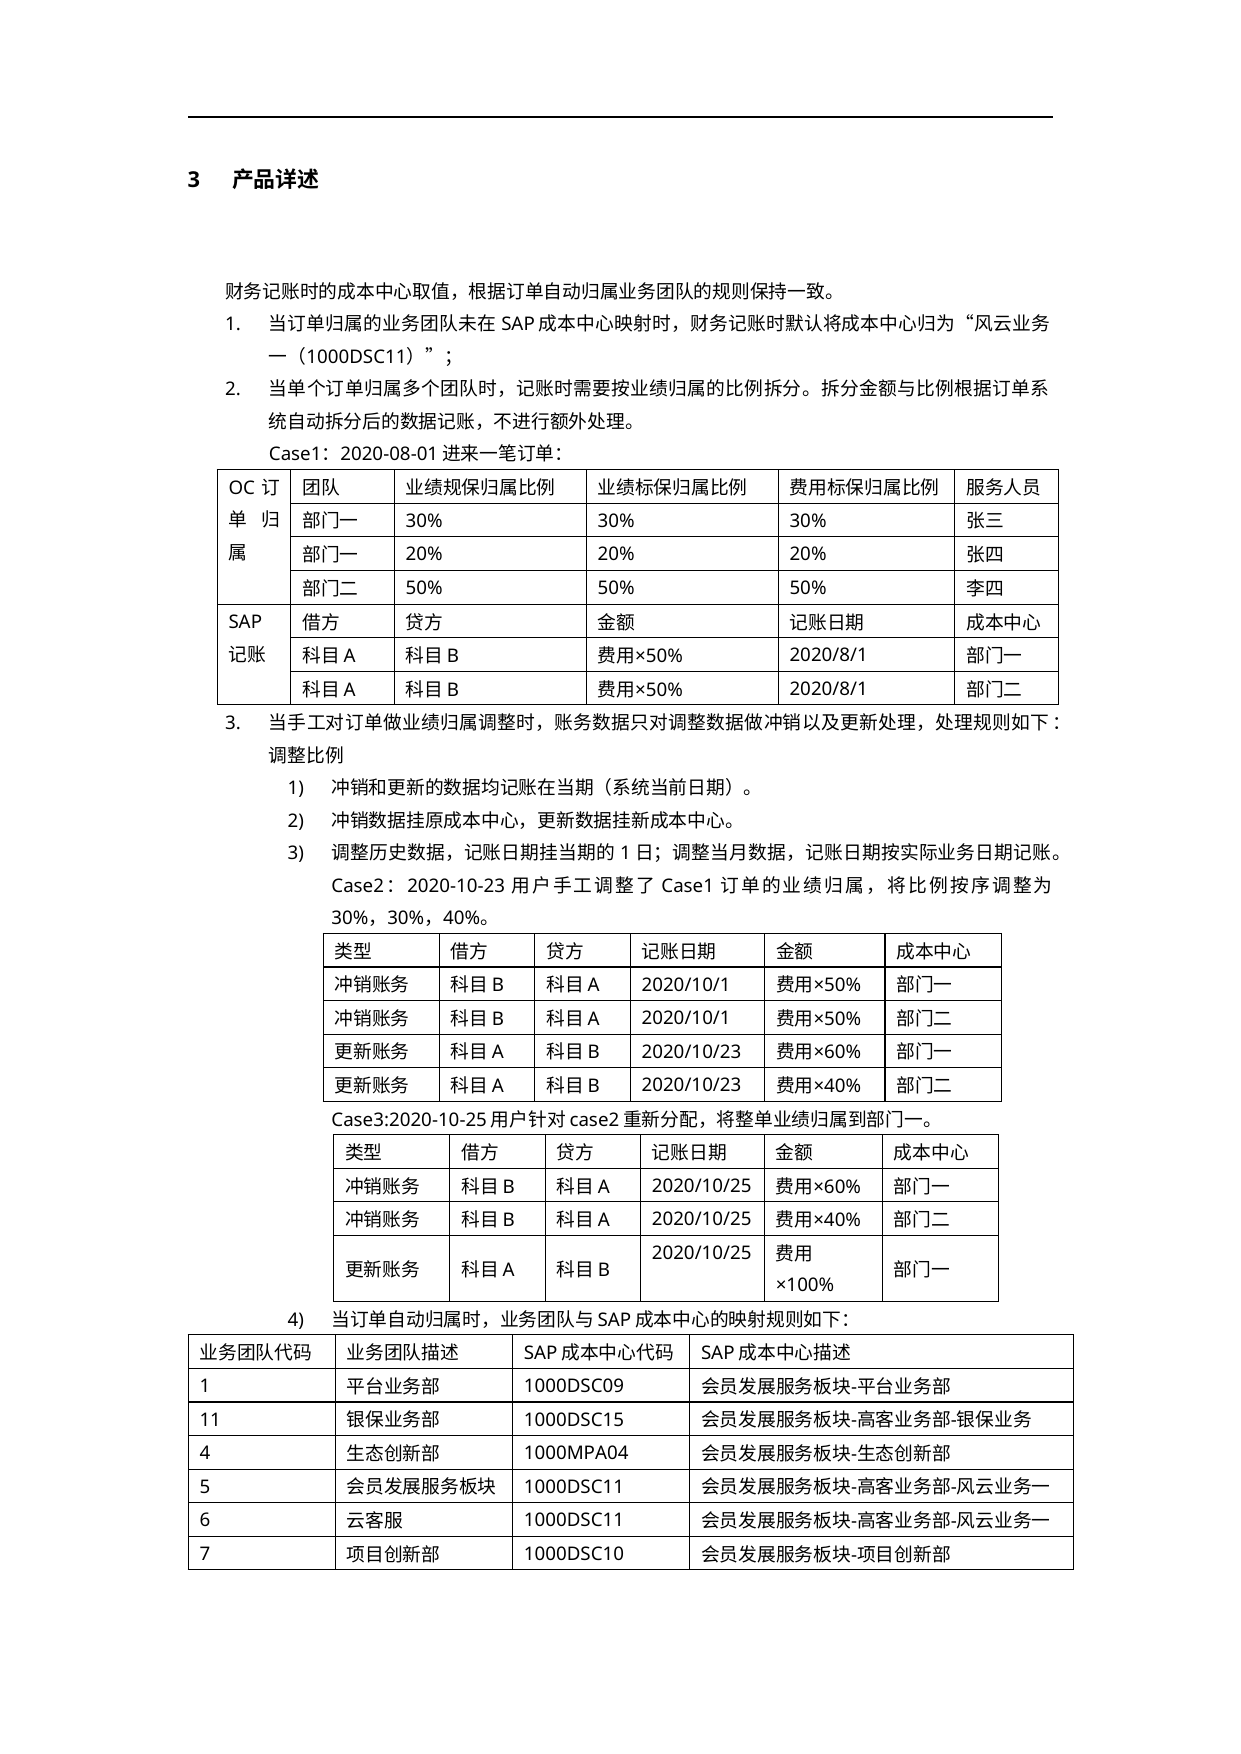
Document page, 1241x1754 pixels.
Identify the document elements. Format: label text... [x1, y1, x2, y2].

table_cell 科目A [440, 1068, 534, 1101]
table_cell 科目A [291, 672, 394, 704]
table_cell 部门二 [883, 1202, 998, 1235]
table_header 业绩标保归属比例 [587, 470, 778, 502]
table_cell 11 [189, 1403, 335, 1435]
list 当订单自动归属时，业务团队与SAP成本中心的映射规则如下： [287, 1302, 1053, 1334]
table_cell 1000DSC09 [513, 1369, 689, 1401]
table_cell 2020/8/1 [779, 672, 954, 704]
table_cell 银保业务部 [336, 1403, 512, 1435]
table_header 贷方 [546, 1135, 640, 1168]
table_cell 部门二 [886, 1001, 1001, 1033]
table_cell 生态创新部 [336, 1436, 512, 1468]
table_cell 1000MPA04 [513, 1436, 689, 1468]
table_cell 1000DSC11 [513, 1503, 689, 1536]
table_cell 1000DSC15 [513, 1403, 689, 1435]
table_cell 科目B [440, 968, 534, 1000]
table_cell 2020/10/25 [641, 1169, 764, 1201]
list 冲销和更新的数据均记账在当期（系统当前日期）。 [287, 770, 1053, 803]
table_cell 部门一 [291, 504, 394, 536]
table_cell 科目A [535, 1001, 630, 1033]
list 调整历史数据，记账日期挂当期的1日；调整当月数据，记账日期按实际业务日期记账。Case2：2020-10-23用户手工调整了Case1订单的业绩归属，将比例按序调整为30%，30%，40%。 [287, 835, 1053, 933]
table_cell 1000DSC10 [513, 1537, 689, 1569]
table_cell 费用×100% [765, 1236, 882, 1301]
table_cell 部门一 [291, 537, 394, 570]
table_cell 2020/10/25 [641, 1202, 764, 1235]
table_cell 部门一 [883, 1236, 998, 1301]
table_header 费用标保归属比例 [779, 470, 954, 502]
table_cell 贷方 [395, 605, 586, 637]
table_header 业务团队描述 [336, 1335, 512, 1368]
table_cell 李四 [955, 571, 1058, 604]
table_cell 2020/10/1 [631, 1001, 764, 1033]
table_cell 7 [189, 1537, 335, 1569]
table_cell 5 [189, 1470, 335, 1502]
table_cell 金额 [587, 605, 778, 637]
table_header 类型 [334, 1135, 449, 1168]
table_header OC订单归属 [218, 470, 290, 604]
table_cell 费用×50% [587, 638, 778, 671]
table_cell 2020/10/23 [631, 1035, 764, 1067]
table_cell 会员发展服务板块-项目创新部 [690, 1537, 1073, 1569]
table_cell 费用×40% [765, 1202, 882, 1235]
table_cell 科目A [450, 1236, 545, 1301]
table_cell 科目B [546, 1236, 640, 1301]
table_cell 30% [395, 504, 586, 536]
table_cell 冲销账务 [324, 968, 439, 1000]
table_cell 1 [189, 1369, 335, 1401]
table_cell 30% [779, 504, 954, 536]
list 当手工对订单做业绩归属调整时，账务数据只对调整数据做冲销以及更新处理，处理规则如下：调整比例 [225, 705, 1053, 770]
table_cell 部门二 [291, 571, 394, 604]
table_cell 部门一 [955, 638, 1058, 671]
table_cell 会员发展服务板块-生态创新部 [690, 1436, 1073, 1468]
table_cell 科目A [546, 1202, 640, 1235]
table_cell 记账日期 [779, 605, 954, 637]
list 当单个订单归属多个团队时，记账时需要按业绩归属的比例拆分。拆分金额与比例根据订单系统自动拆分后的数据记账，不进行额外处理。 [225, 371, 1053, 436]
table_cell 会员发展服务板块-平台业务部 [690, 1369, 1073, 1401]
subtitle 产品详述 [187, 162, 1053, 194]
table_header SAP成本中心描述 [690, 1335, 1073, 1368]
table_header 业务团队代码 [189, 1335, 335, 1368]
table_header 记账日期 [631, 934, 764, 966]
table_cell 部门一 [886, 968, 1001, 1000]
table_cell 1000DSC11 [513, 1470, 689, 1502]
table_cell 项目创新部 [336, 1537, 512, 1569]
table_cell 2020/10/25 [641, 1236, 764, 1301]
table_cell 平台业务部 [336, 1369, 512, 1401]
table_cell 科目B [535, 1035, 630, 1067]
table_header 团队 [291, 470, 394, 502]
table_cell 20% [395, 537, 586, 570]
table_header 借方 [450, 1135, 545, 1168]
list 冲销数据挂原成本中心，更新数据挂新成本中心。 [287, 803, 1053, 835]
table_cell 科目A [535, 968, 630, 1000]
table_cell 借方 [291, 605, 394, 637]
table_cell 50% [587, 571, 778, 604]
table_cell 部门一 [883, 1169, 998, 1201]
table_cell 会员发展服务板块-高客业务部-风云业务一 [690, 1470, 1073, 1502]
table_cell 科目B [450, 1202, 545, 1235]
table_header 贷方 [535, 934, 630, 966]
table_cell 更新账务 [334, 1236, 449, 1301]
table_cell 科目A [291, 638, 394, 671]
table_cell 2020/10/1 [631, 968, 764, 1000]
list Case3:2020-10-25用户针对case2重新分配，将整单业绩归属到部门一。 [331, 1102, 1053, 1134]
table_header 成本中心 [883, 1135, 998, 1168]
table_cell 费用×60% [765, 1169, 882, 1201]
table_cell 科目B [450, 1169, 545, 1201]
table_cell 50% [779, 571, 954, 604]
table_cell 会员发展服务板块 [336, 1470, 512, 1502]
table_cell 张三 [955, 504, 1058, 536]
table_cell 会员发展服务板块-高客业务部-银保业务 [690, 1403, 1073, 1435]
table_cell 云客服 [336, 1503, 512, 1536]
table_cell 2020/10/23 [631, 1068, 764, 1101]
table_cell 20% [779, 537, 954, 570]
table_header SAP成本中心代码 [513, 1335, 689, 1368]
table_cell 4 [189, 1436, 335, 1468]
table_cell 更新账务 [324, 1035, 439, 1067]
table_cell 30% [587, 504, 778, 536]
table_header 业绩规保归属比例 [395, 470, 586, 502]
table_header 借方 [440, 934, 534, 966]
table_cell 冲销账务 [324, 1001, 439, 1033]
table_cell 费用×50% [765, 1001, 884, 1033]
table_cell 2020/8/1 [779, 638, 954, 671]
table_cell 成本中心 [955, 605, 1058, 637]
table_cell 冲销账务 [334, 1202, 449, 1235]
table_cell 20% [587, 537, 778, 570]
table_cell 部门二 [955, 672, 1058, 704]
table_cell 6 [189, 1503, 335, 1536]
table_cell 费用×40% [765, 1068, 884, 1101]
table_cell 科目B [395, 638, 586, 671]
table_cell 张四 [955, 537, 1058, 570]
table_cell 科目A [440, 1035, 534, 1067]
text 财务记账时的成本中心取值，根据订单自动归属业务团队的规则保持一致。 [187, 274, 1053, 306]
list 当订单归属的业务团队未在SAP成本中心映射时，财务记账时默认将成本中心归为“风云业务一（1000DSC11）”； [225, 306, 1053, 371]
table_header 服务人员 [955, 470, 1058, 502]
table_cell 科目B [395, 672, 586, 704]
table_cell 部门二 [886, 1068, 1001, 1101]
table_cell 50% [395, 571, 586, 604]
table_cell 费用×60% [765, 1035, 884, 1067]
table_cell 更新账务 [324, 1068, 439, 1101]
table_header 金额 [765, 1135, 882, 1168]
table_cell 部门一 [886, 1035, 1001, 1067]
table_header 记账日期 [641, 1135, 764, 1168]
table_cell 科目B [535, 1068, 630, 1101]
table_header 类型 [324, 934, 439, 966]
table_cell 费用×50% [587, 672, 778, 704]
table_cell 科目A [546, 1169, 640, 1201]
table_cell 会员发展服务板块-高客业务部-风云业务一 [690, 1503, 1073, 1536]
list Case1：2020-08-01进来一笔订单： [269, 436, 1053, 469]
table_cell SAP记账 [218, 605, 290, 704]
table_cell 冲销账务 [334, 1169, 449, 1201]
table_cell 费用×50% [765, 968, 884, 1000]
table_header 金额 [765, 934, 884, 966]
table_header 成本中心 [886, 934, 1001, 966]
table_cell 科目B [440, 1001, 534, 1033]
